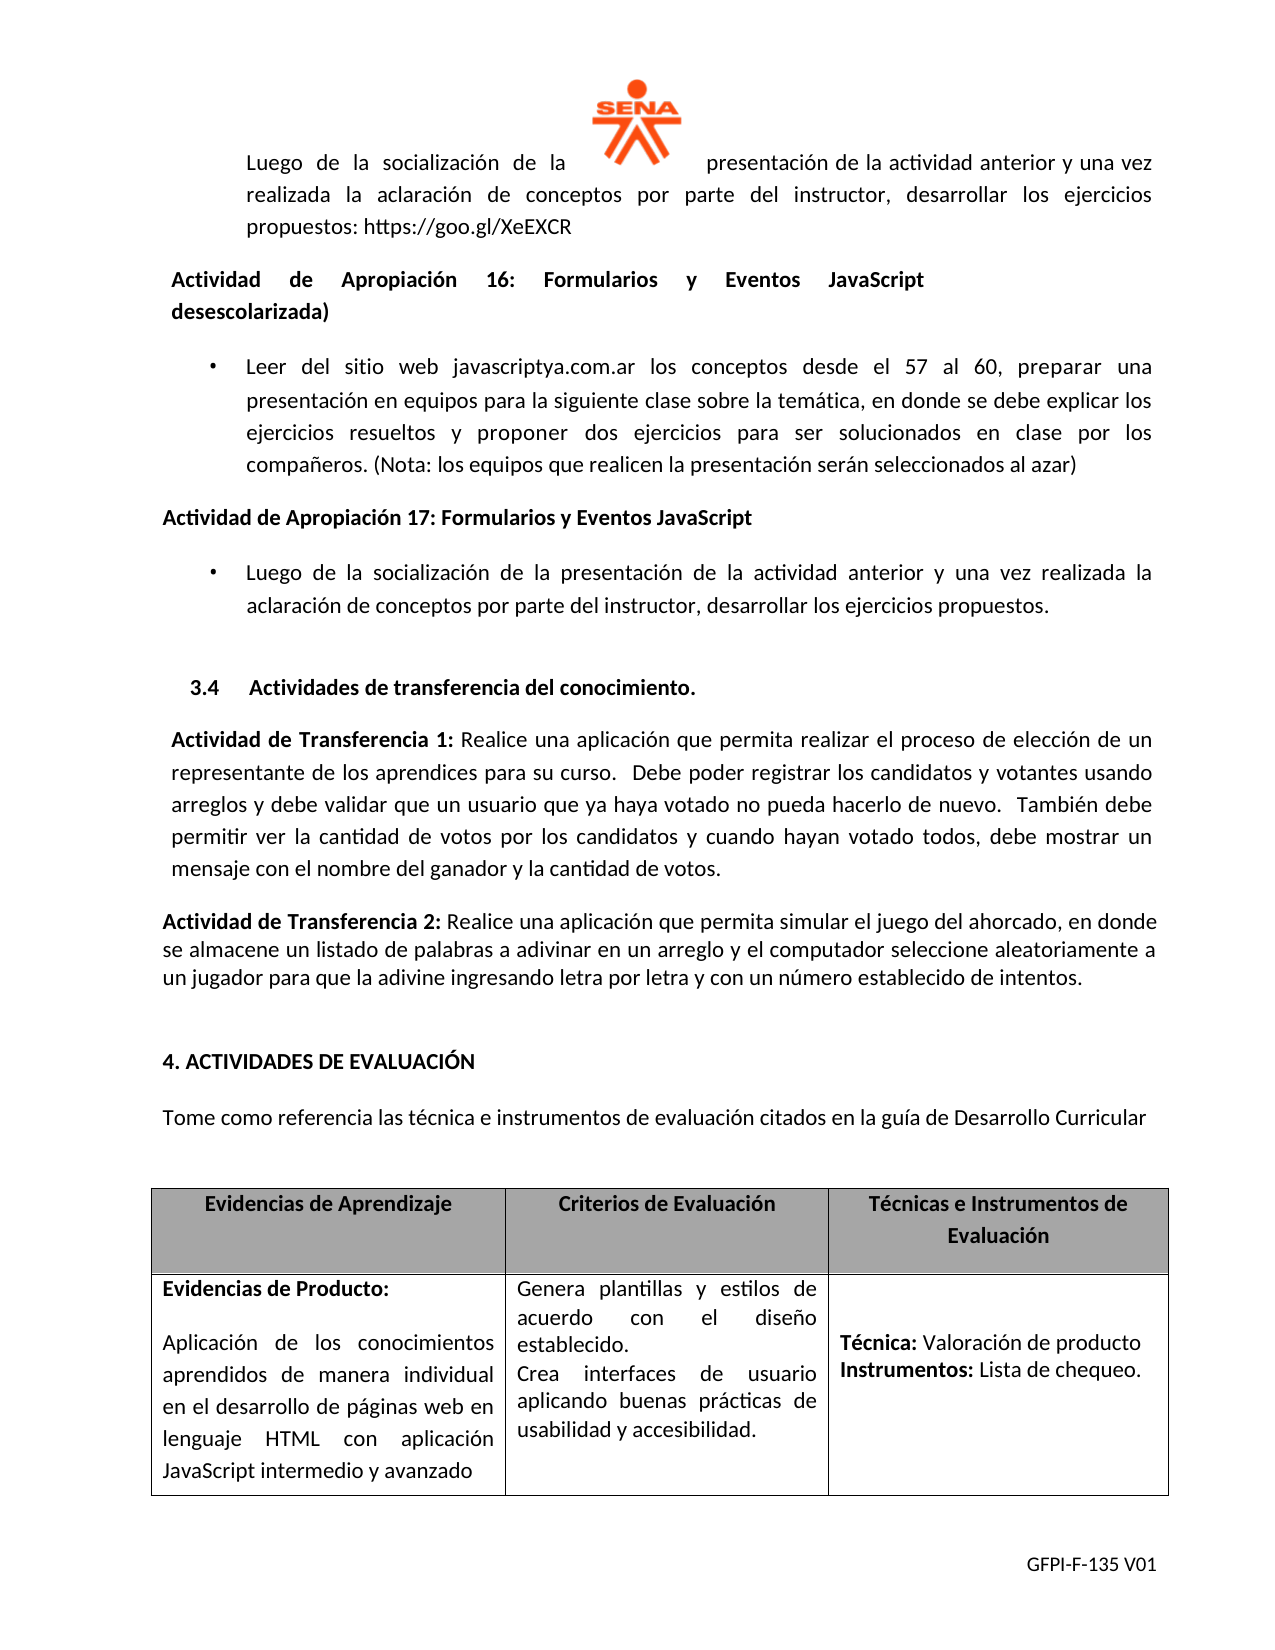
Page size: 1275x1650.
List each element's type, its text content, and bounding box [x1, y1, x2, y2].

table_header Criterios de Evaluación [506, 1189, 828, 1273]
table_cell Evidencias de Producto: Aplicación de los conocimientos aprendidos de manera individual en el desarrollo de páginas web en lenguaje HTML con aplicación JavaScript intermedio y avanzado [152, 1275, 505, 1495]
table_header Técnicas e Instrumentos de Evaluación [829, 1189, 1168, 1273]
table_cell Técnica: Valoración de producto Instrumentos: Lista de chequeo. [829, 1275, 1168, 1495]
text Actividad de Apropiación 17: Formularios y Eventos JavaScript [162, 503, 1157, 531]
text Tome como referencia las técnica e instrumentos de evaluación citados en la guía de Desarrollo Curricular [162, 1103, 1157, 1132]
text 3.4 Actividades de transferencia del conocimiento. [189, 673, 1157, 701]
picture [584, 73, 688, 148]
text • Luego de la socialización de la presentación de la actividad anterior y una vez realizada la aclaración de conceptos por parte del instructor, desarrollar los ejercicios propuestos. [209, 556, 1152, 619]
text Luego de la socialización de la presentación de la actividad anterior y una vez realizada la aclaración de conceptos por parte del instructor, desarrollar los ejercicios propuestos: https://goo.gl/XeEXCR [246, 148, 1152, 240]
table_header Evidencias de Aprendizaje [152, 1189, 505, 1273]
table_cell Genera plantillas y estilos de acuerdo con el diseño establecido. Crea interfaces de usuario aplicando buenas prácticas de usabilidad y accesibilidad. [506, 1275, 828, 1495]
text 4. ACTIVIDADES DE EVALUACIÓN [162, 1047, 1157, 1076]
text Actividad de Apropiación 16: Formularios y Eventos JavaScript desescolarizada) [171, 265, 924, 325]
text Actividad de Transferencia 2: Realice una aplicación que permita simular el juego del ahorcado, en donde se almacene un listado de palabras a adivinar en un arreglo y el computador seleccione aleatoriamente a un jugador para que la adivine ingresando letra por letra y con un número establecido de intentos. [162, 907, 1157, 991]
text • Leer del sitio web javascriptya.com.ar los conceptos desde el 57 al 60, preparar una presentación en equipos para la siguiente clase sobre la temática, en donde se debe explicar los ejercicios resueltos y proponer dos ejercicios para ser solucionados en clase por los compañeros. (Nota: los equipos que realicen la presentación serán seleccionados al azar) [209, 350, 1152, 478]
text Actividad de Transferencia 1: Realice una aplicación que permita realizar el proceso de elección de un representante de los aprendices para su curso. Debe poder registrar los candidatos y votantes usando arreglos y debe validar que un usuario que ya haya votado no pueda hacerlo de nuevo. También debe permitir ver la cantidad de votos por los candidatos y cuando hayan votado todos, debe mostrar un mensaje con el nombre del ganador y la cantidad de votos. [171, 726, 1152, 882]
